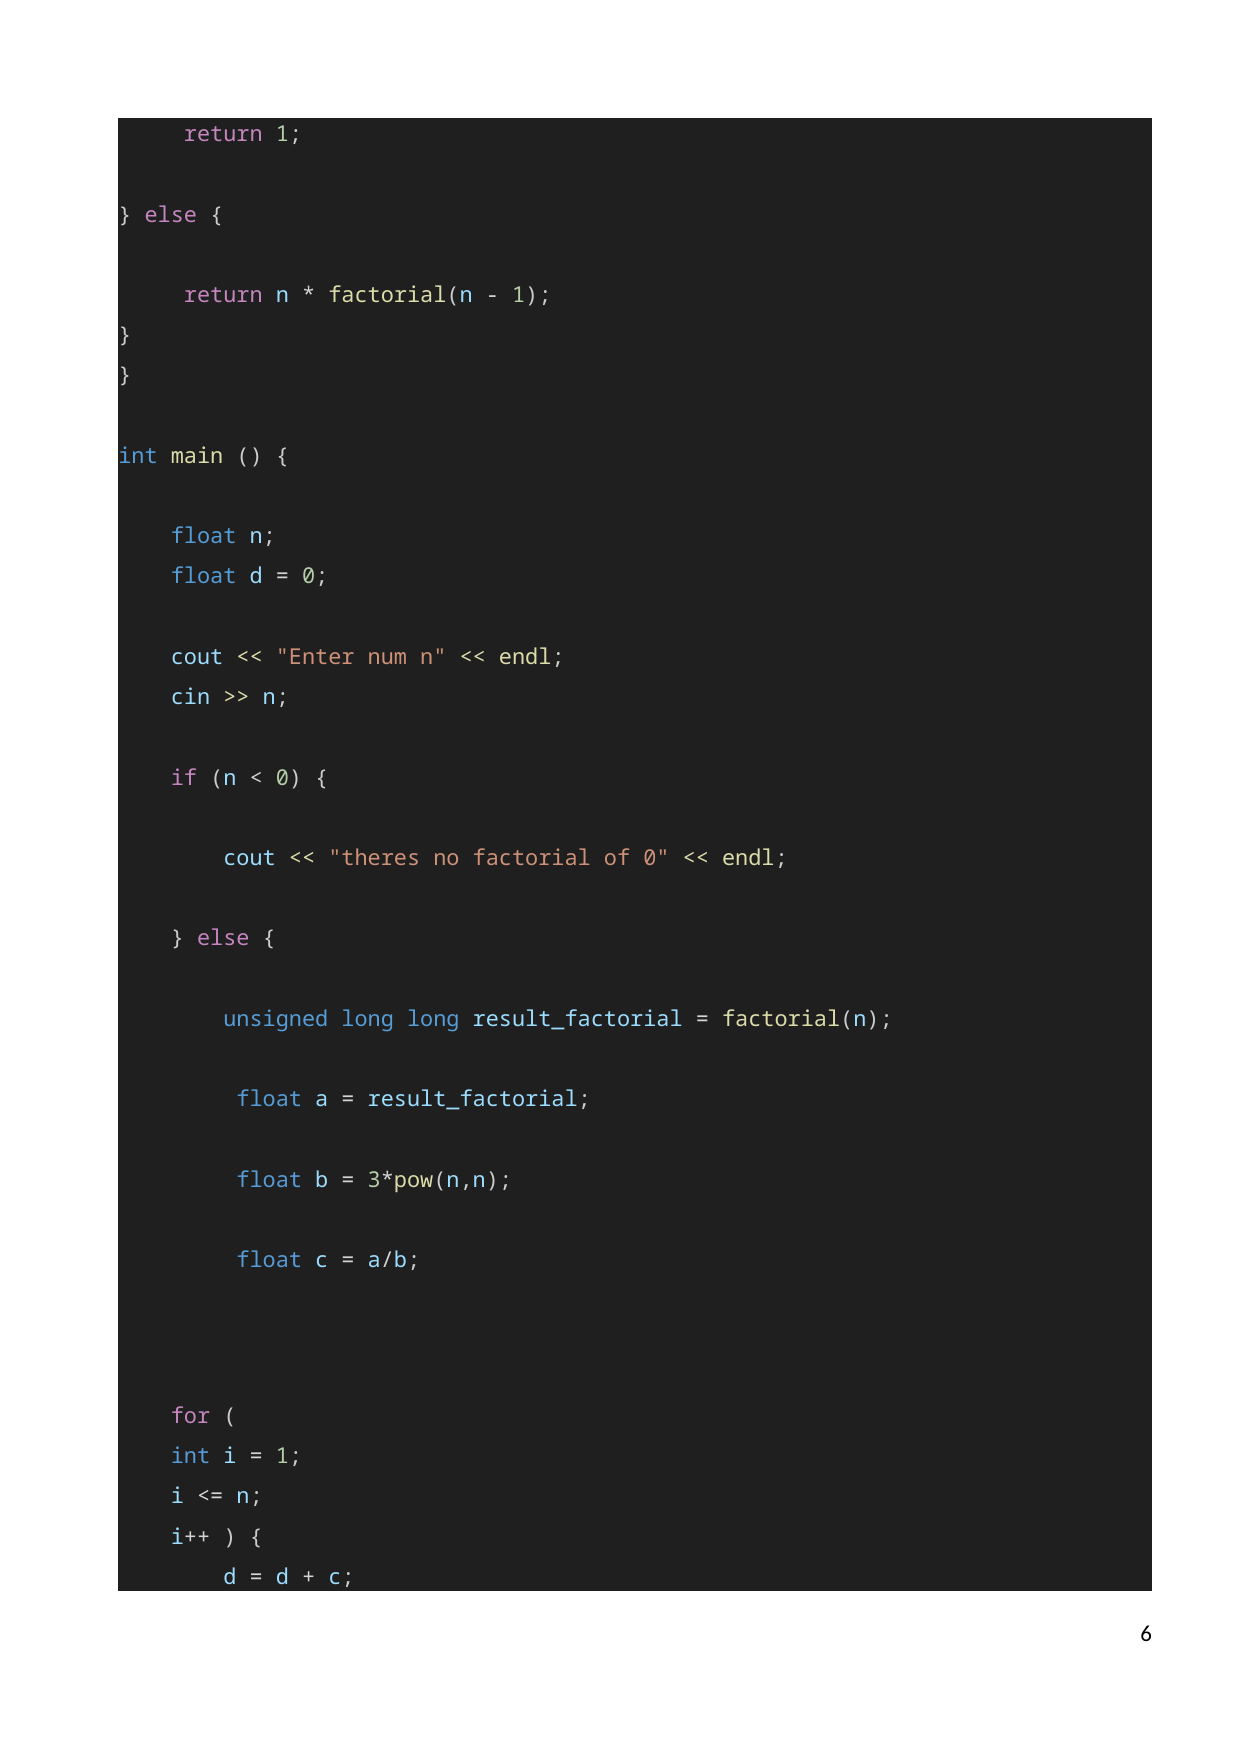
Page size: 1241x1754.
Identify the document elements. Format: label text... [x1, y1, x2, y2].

text i++ ) { [118, 1521, 1152, 1550]
text d = d + c; [118, 1561, 1152, 1591]
text } [118, 359, 1152, 389]
text return n * factorial(n - 1); [118, 279, 1152, 309]
text cout << "Enter num n" << endl; [118, 641, 1152, 671]
text int i = 1; [118, 1440, 1152, 1470]
text float a = result_factorial; [118, 1083, 1152, 1113]
text i <= n; [118, 1480, 1152, 1510]
text unsigned long long result_factorial = factorial(n); [118, 1003, 1152, 1032]
text float b = 3*pow(n,n); [118, 1163, 1152, 1193]
text return 1; [118, 118, 1152, 148]
text if (n < 0) { [118, 761, 1152, 791]
text int main () { [118, 440, 1152, 469]
text } else { [118, 198, 1152, 228]
text for ( [118, 1400, 1152, 1430]
text float c = a/b; [118, 1244, 1152, 1274]
text float d = 0; [118, 560, 1152, 590]
text } [118, 319, 1152, 349]
text cout << "theres no factorial of 0" << endl; [118, 842, 1152, 872]
text } else { [118, 922, 1152, 952]
text float n; [118, 520, 1152, 550]
text cin >> n; [118, 681, 1152, 711]
